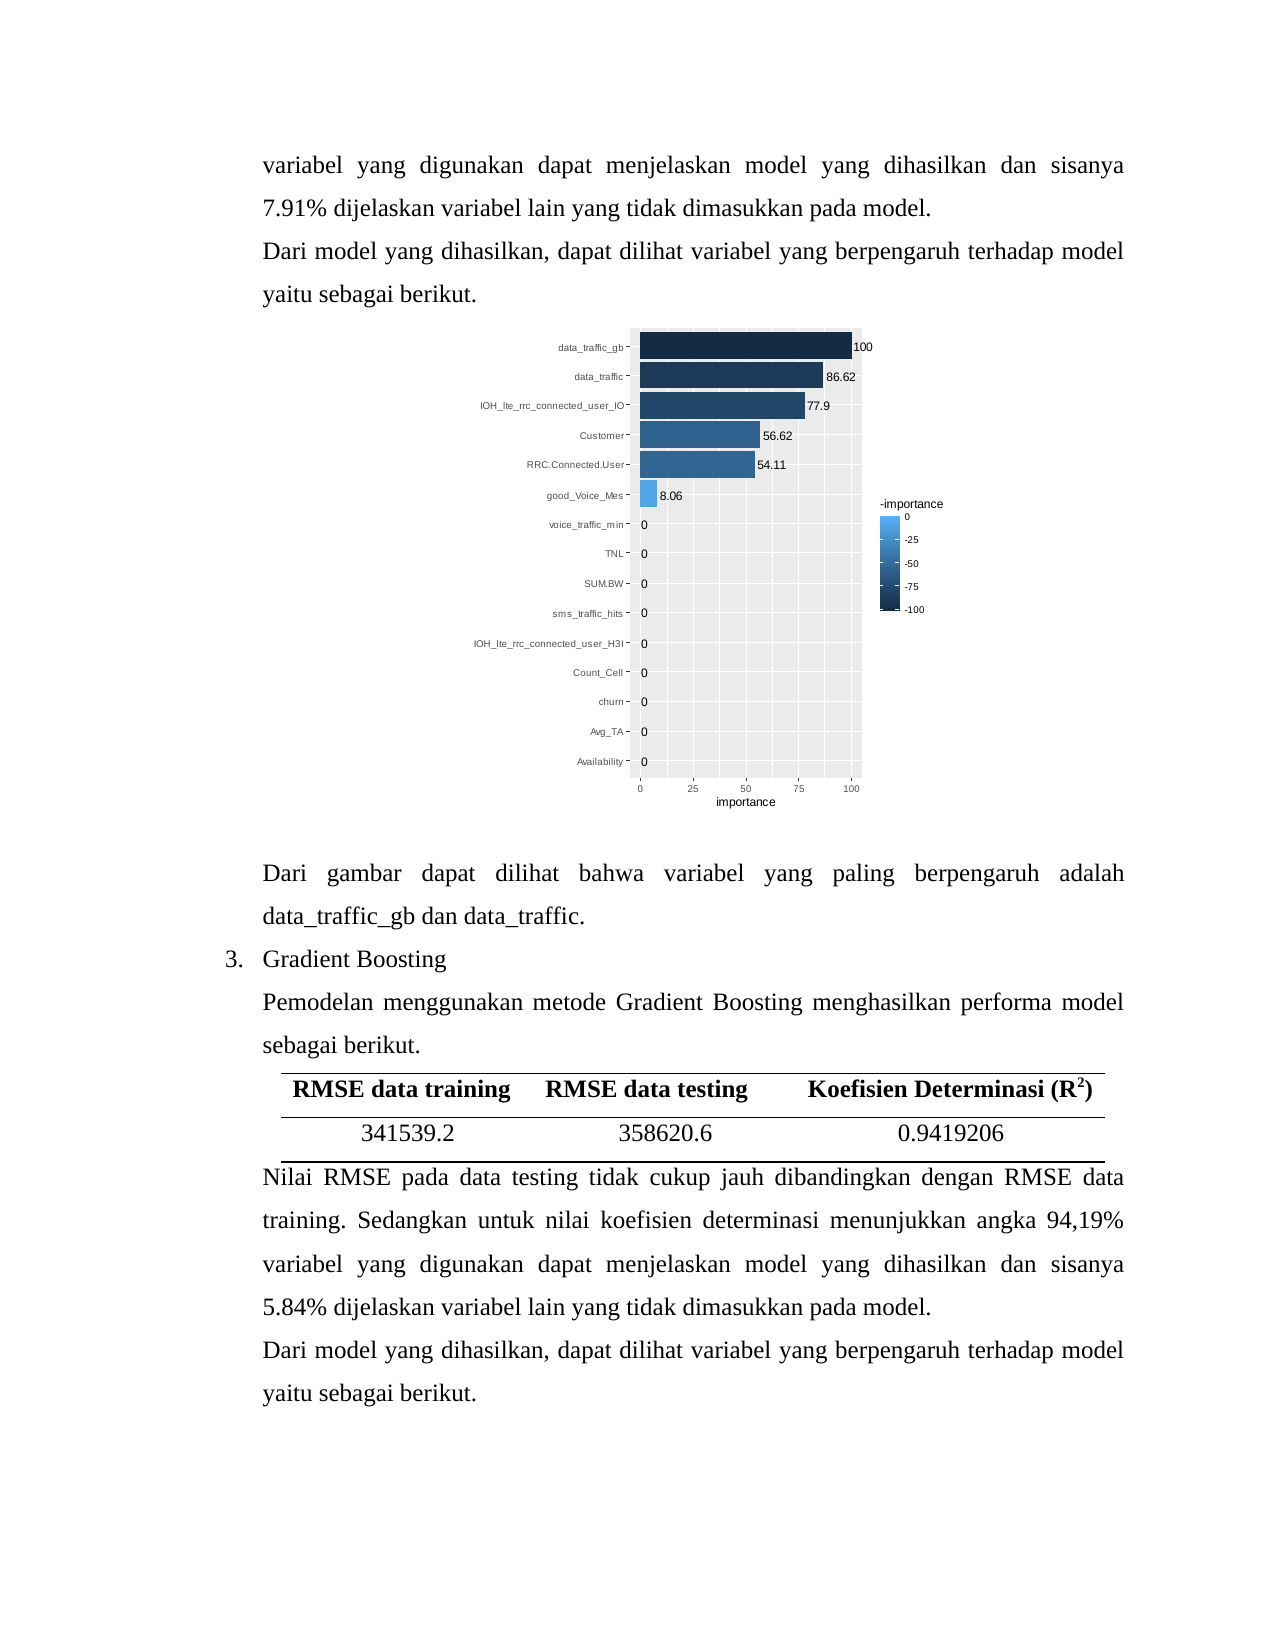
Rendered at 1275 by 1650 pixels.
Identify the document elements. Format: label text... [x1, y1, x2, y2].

table_cell 358620.6 [534, 1118, 796, 1161]
list Gradient Boosting [225, 944, 1125, 973]
table_cell 341539.2 [281, 1118, 534, 1161]
list Nilai RMSE pada data testing tidak cukup jauh dibandingkan dengan RMSE data training. Sedangkan untuk nilai koefisien determinasi menunjukkan angka 94,19% variabel yang digunakan dapat menjelaskan model yang dihasilkan dan sisanya 5.84% dijelaskan variabel lain yang tidak dimasukkan pada model. [262, 1162, 1125, 1321]
list Dari model yang dihasilkan, dapat dilihat variabel yang berpengaruh terhadap model yaitu sebagai berikut. [262, 236, 1125, 308]
list Dari gambar dapat dilihat bahwa variabel yang paling berpengaruh adalah data_traffic_gb dan data_traffic. [262, 858, 1125, 929]
list Pemodelan menggunakan metode Gradient Boosting menghasilkan performa model sebagai berikut. [262, 987, 1125, 1059]
list Dari model yang dihasilkan, dapat dilihat variabel yang berpengaruh terhadap model yaitu sebagai berikut. [262, 1335, 1125, 1407]
table_header RMSE data training [281, 1074, 534, 1117]
table_header RMSE data testing [534, 1074, 796, 1117]
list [262, 150, 1125, 222]
table_cell 0.9419206 [796, 1118, 1105, 1161]
table_header Koefisien Determinasi (R2) [796, 1074, 1105, 1117]
